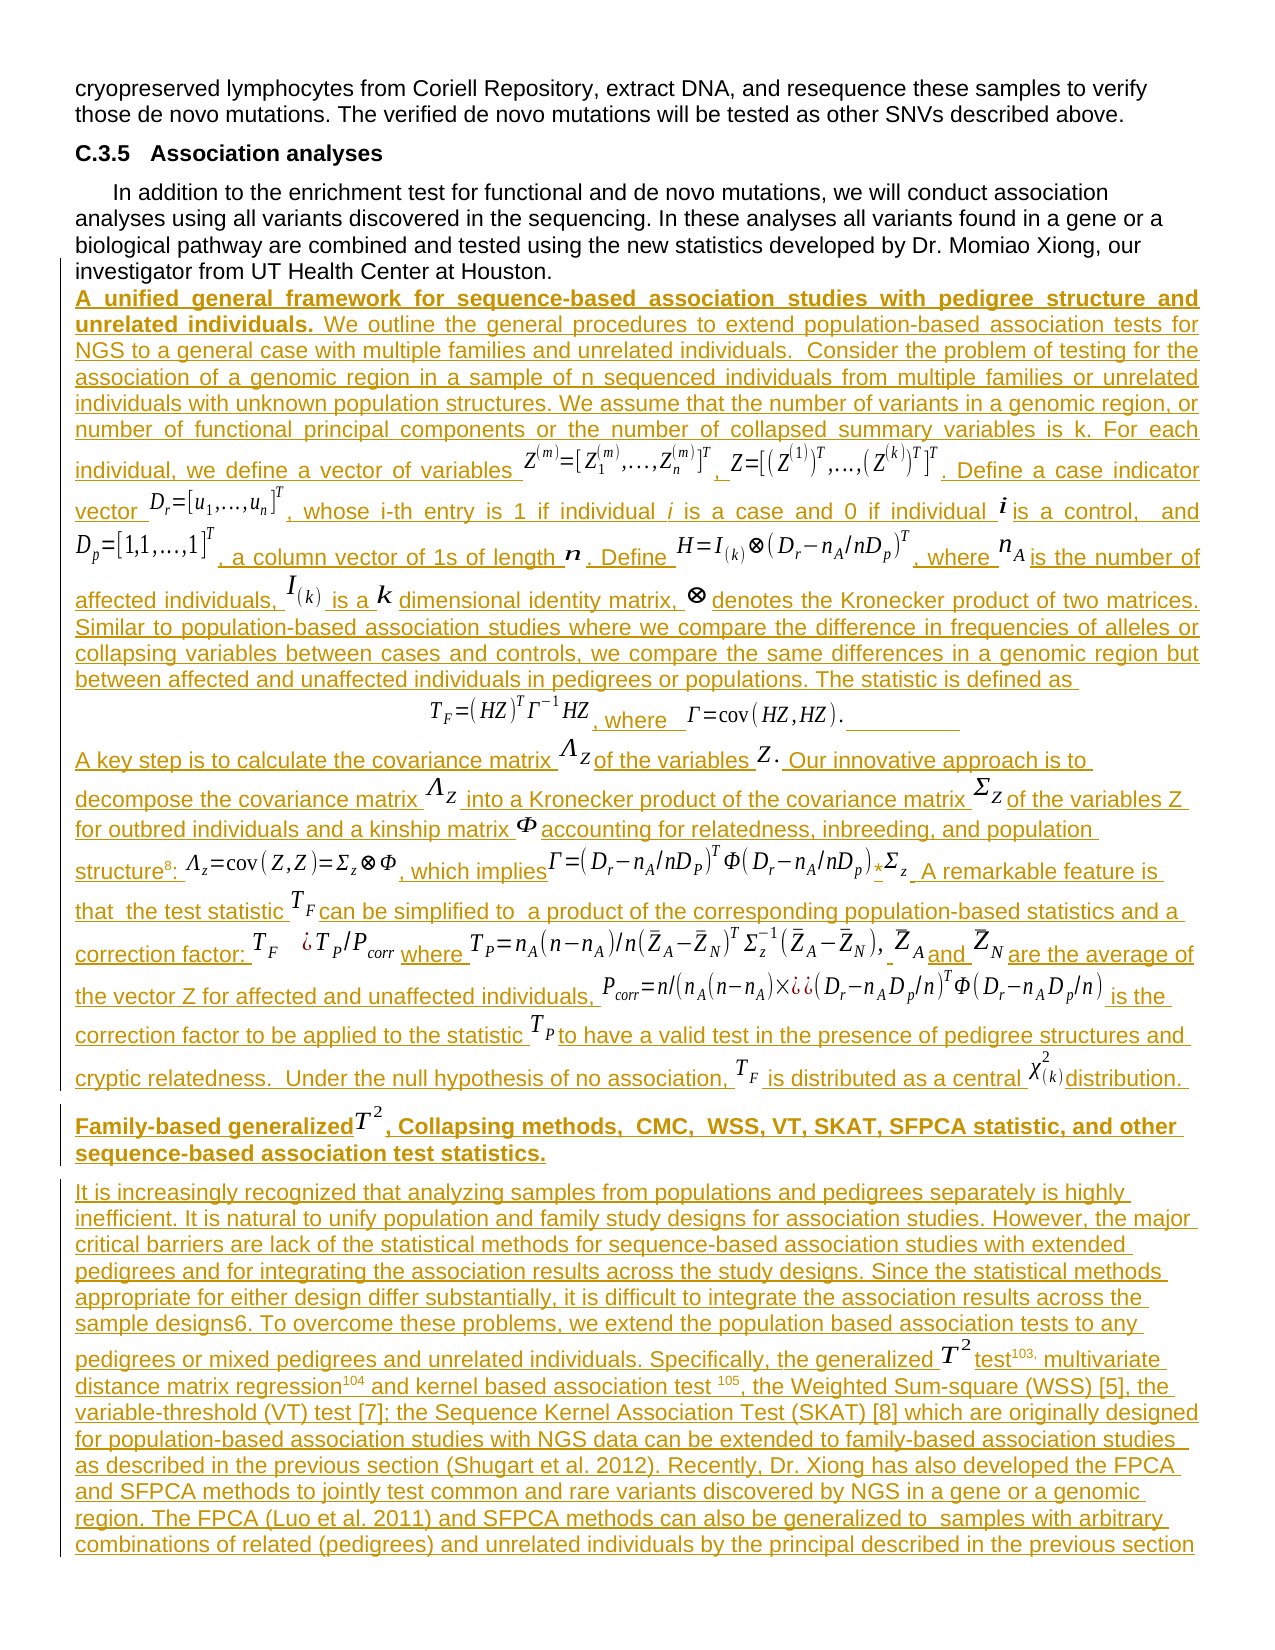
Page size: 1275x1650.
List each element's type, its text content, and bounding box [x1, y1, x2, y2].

text In addition to the enrichment test for functional and de novo mutations, we will conduct association analyses using all variants discovered in the sequencing. In these analyses all variants found in a gene or a biological pathway are combined and tested using the new statistics developed by Dr. Momiao Xiong, our investigator from UT Health Center at Houston. [75, 179, 1200, 284]
subtitle Association analyses [75, 140, 1200, 167]
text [75, 75, 1200, 128]
